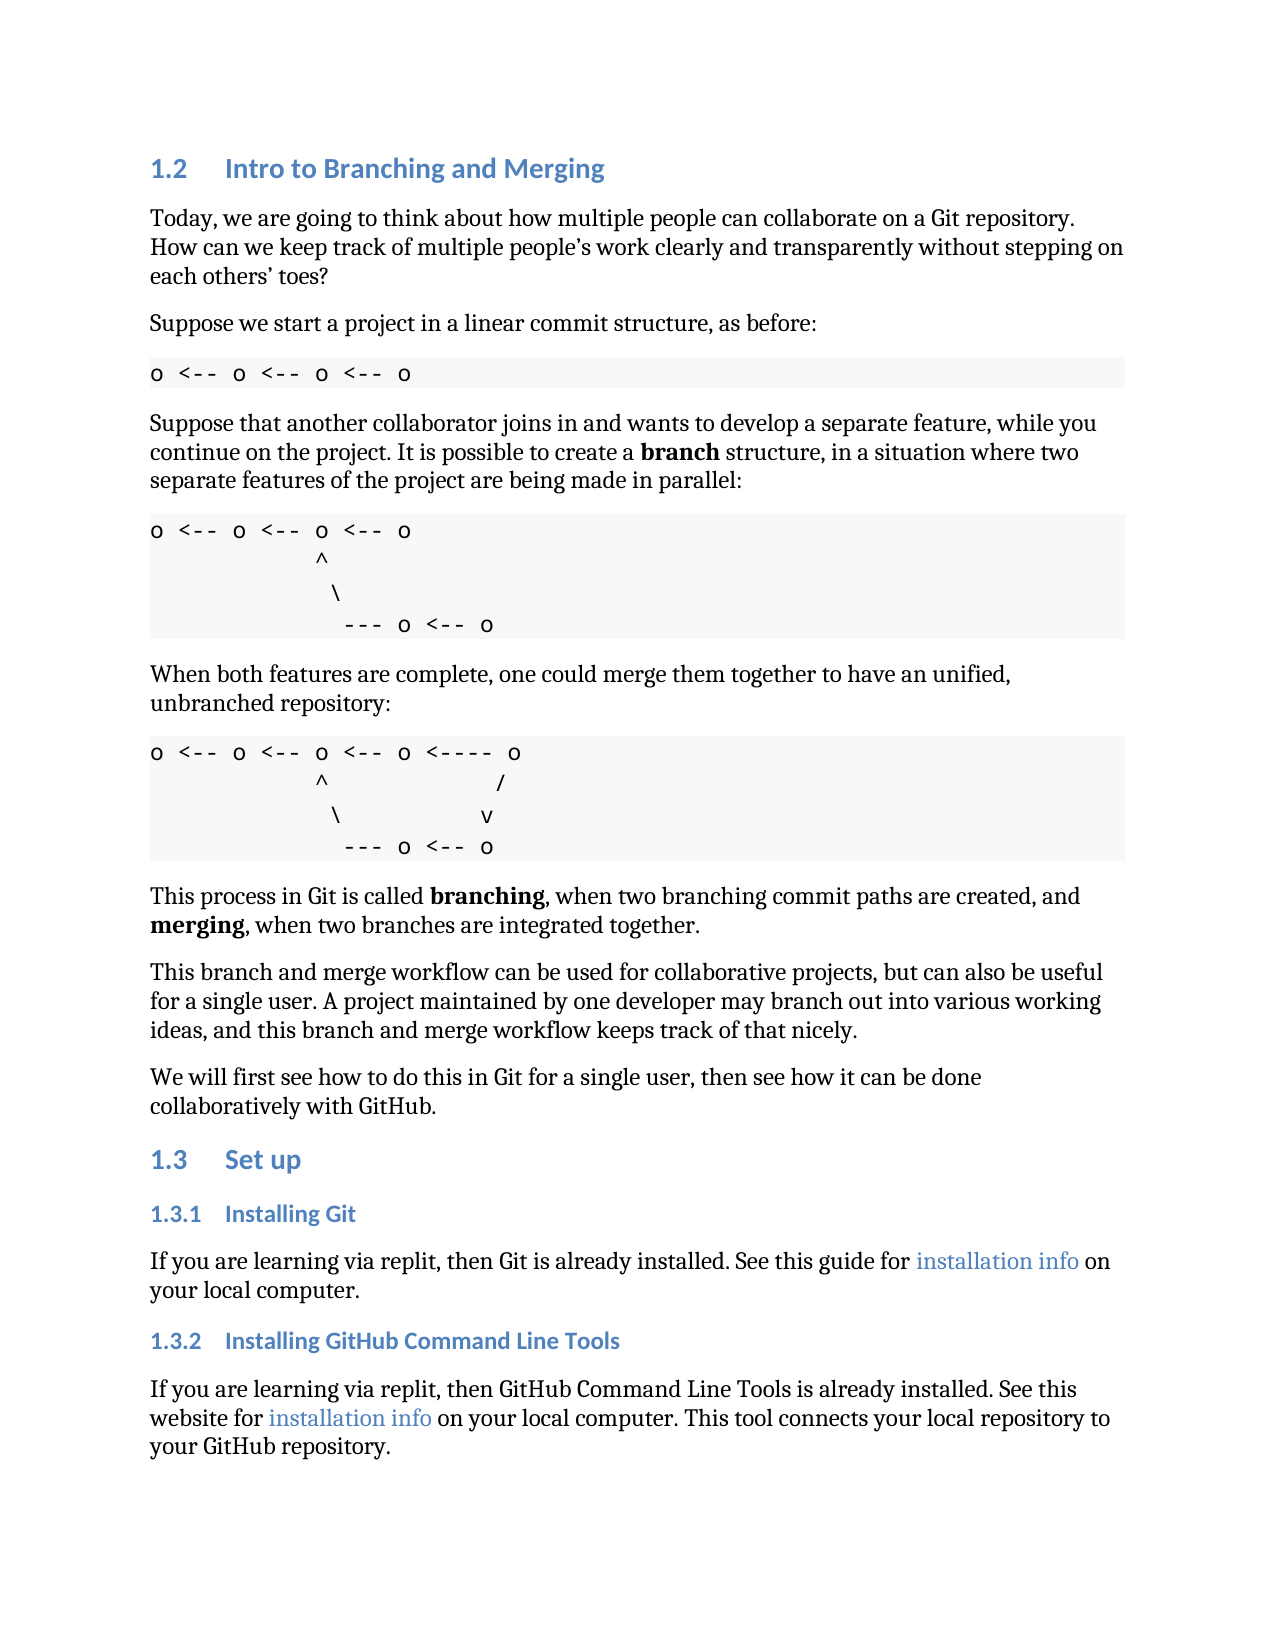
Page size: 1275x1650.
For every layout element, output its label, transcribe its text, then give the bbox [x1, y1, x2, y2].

text This process in Git is called branching, when two branching commit paths are created, and merging, when two branches are integrated together. [150, 882, 1125, 939]
text Today, we are going to think about how multiple people can collaborate on a Git repository. How can we keep track of multiple people’s work clearly and transparently without stepping on each others’ toes? [150, 204, 1125, 291]
text Suppose we start a project in a linear commit structure, as before: [150, 309, 1125, 338]
text o <-- o <-- o <-- o <---- o ^ / \ v --- o <-- o [150, 736, 1125, 861]
text Suppose that another collaborator joins in and wants to develop a separate feature, while you continue on the project. It is possible to create a branch structure, in a situation where two separate features of the project are being made in parallel: [150, 409, 1125, 495]
text We will first see how to do this in Git for a single user, then see how it can be done collaboratively with GitHub. [150, 1063, 1125, 1121]
subtitle 1.3.1 Installing Git [150, 1198, 1125, 1228]
text o <-- o <-- o <-- o ^ \ --- o <-- o [150, 514, 1125, 639]
subtitle 1.3.2 Installing GitHub Command Line Tools [150, 1326, 1125, 1356]
subtitle 1.3 Set up [150, 1141, 1125, 1177]
text When both features are complete, one could merge them together to have an unified, unbranched repository: [150, 660, 1125, 717]
text This branch and merge workflow can be used for collaborative projects, but can also be useful for a single user. A project maintained by one developer may branch out into various working ideas, and this branch and merge workflow keeps track of that nicely. [150, 958, 1125, 1044]
text If you are learning via replit, then GitHub Command Line Tools is already installed. See this website for installation info on your local computer. This tool connects your local repository to your GitHub repository. [150, 1375, 1125, 1461]
text o <-- o <-- o <-- o [150, 357, 1125, 388]
text If you are learning via replit, then Git is already installed. See this guide for installation info on your local computer. [150, 1247, 1125, 1305]
subtitle 1.2 Intro to Branching and Merging [150, 150, 1125, 186]
